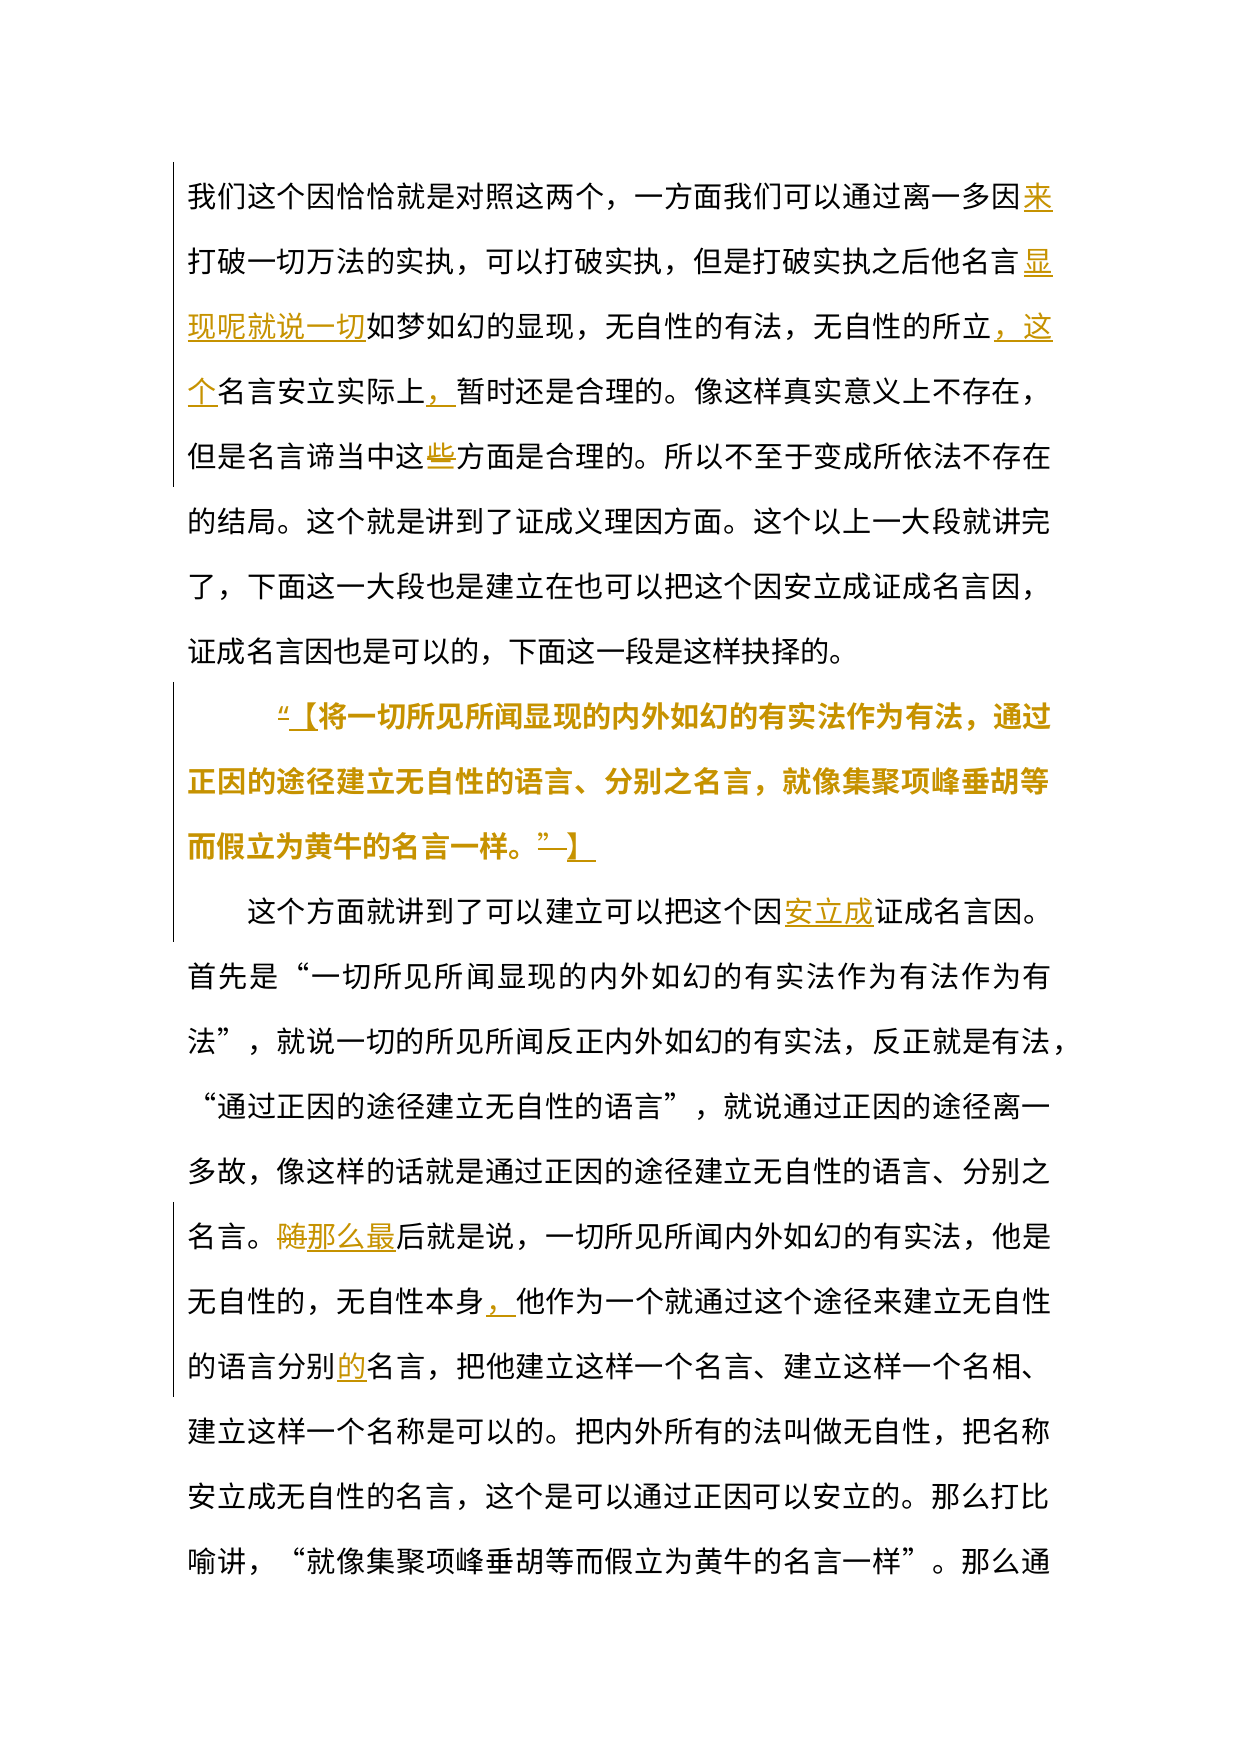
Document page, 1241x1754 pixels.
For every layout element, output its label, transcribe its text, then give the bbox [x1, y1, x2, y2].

text 将一切所见所闻显现的内外如幻的有实法作为有法，通过正因的途径建立无自性的语言、分别之名言，就像集聚项峰垂胡等而假立为黄牛的名言一样。 [187, 682, 1053, 877]
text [187, 877, 1053, 1592]
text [187, 162, 1053, 682]
